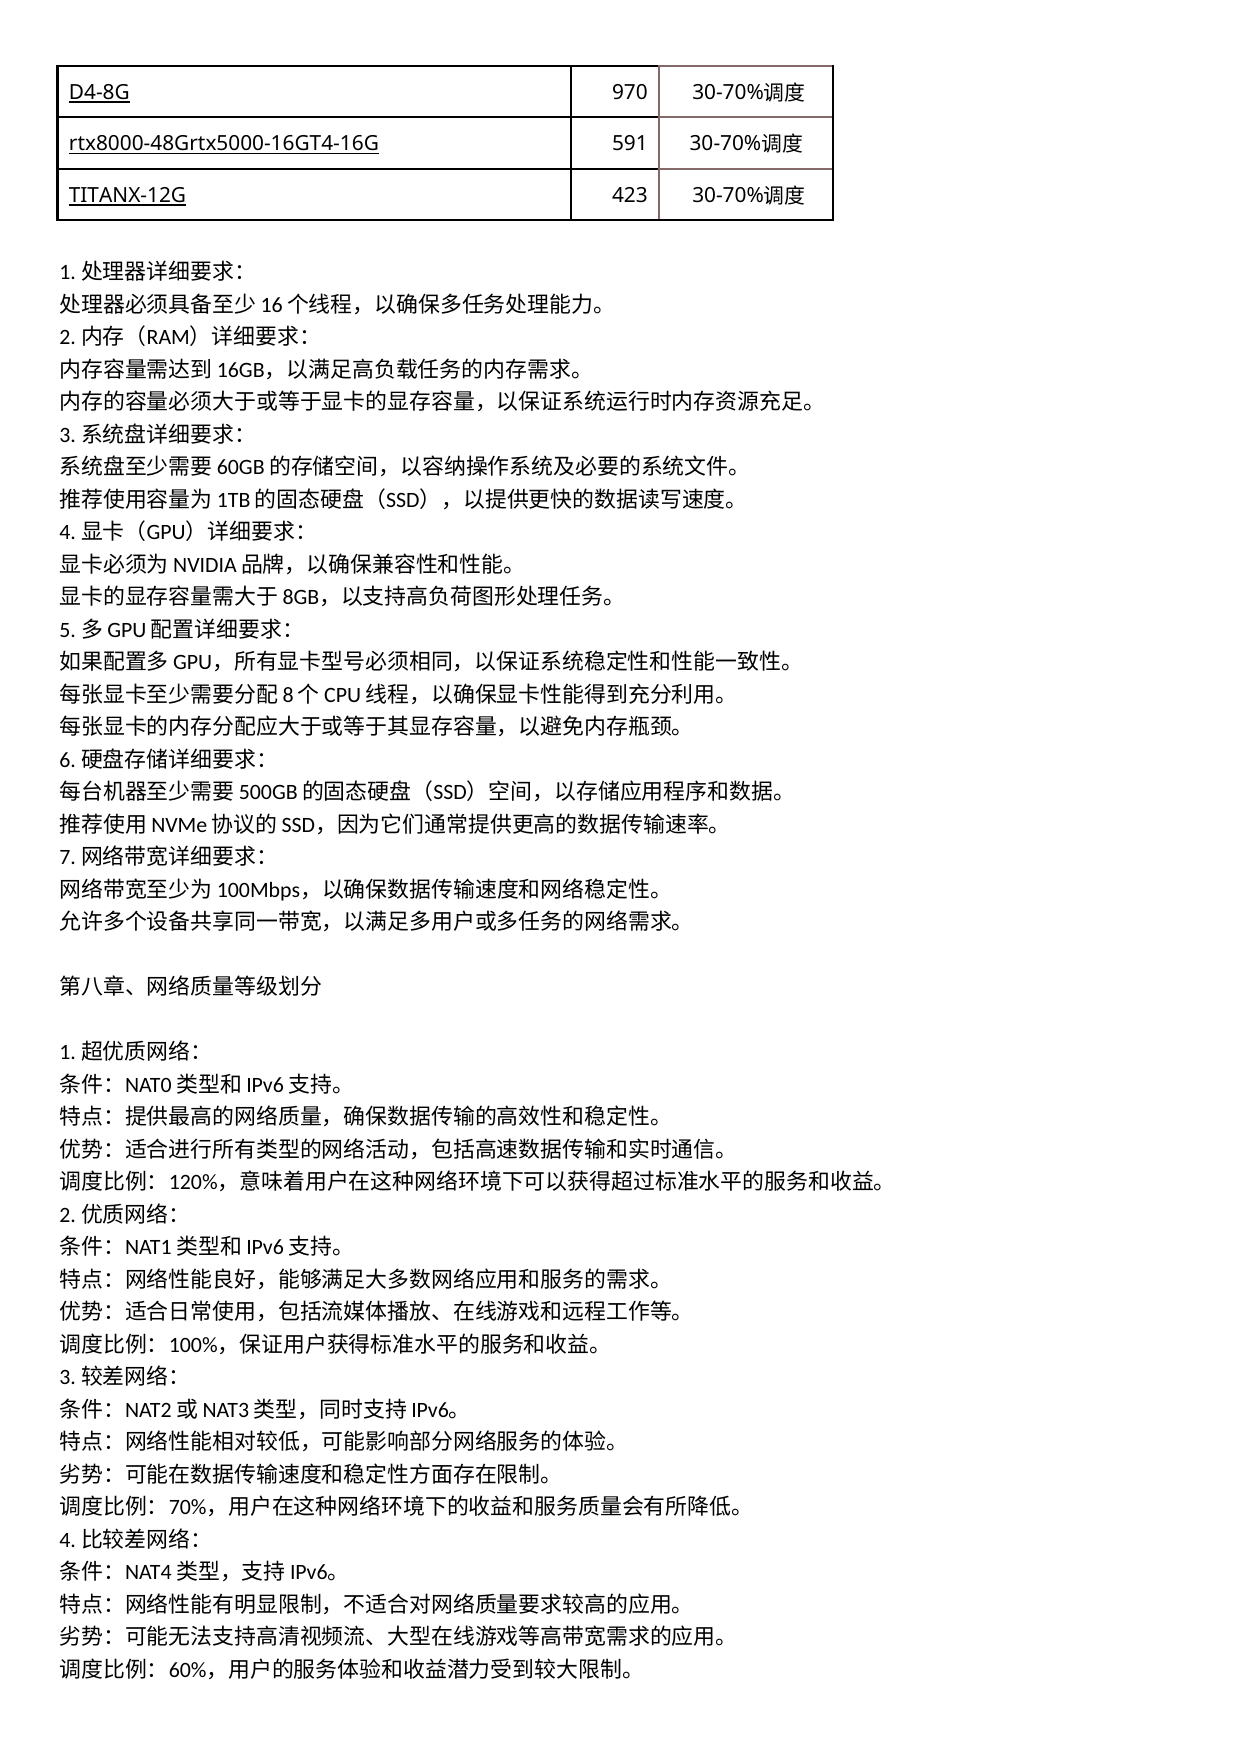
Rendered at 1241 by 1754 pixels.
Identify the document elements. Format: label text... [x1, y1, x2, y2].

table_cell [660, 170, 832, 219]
text 4. 比较差网络： [59, 1521, 1181, 1554]
text 2. 优质网络： [59, 1196, 1181, 1229]
text 内存的容量必须大于或等于显卡的显存容量，以保证系统运行时内存资源充足。 [59, 384, 1181, 416]
text 每台机器至少需要500GB的固态硬盘（SSD）空间，以存储应用程序和数据。 [59, 774, 1181, 806]
text 网络带宽至少为100Mbps，以确保数据传输速度和网络稳定性。 [59, 871, 1181, 904]
text 调度比例：60%，用户的服务体验和收益潜力受到较大限制。 [59, 1651, 1181, 1684]
text 优势：适合进行所有类型的网络活动，包括高速数据传输和实时通信。 [59, 1131, 1181, 1164]
text 6. 硬盘存储详细要求： [59, 741, 1181, 774]
text 劣势：可能无法支持高清视频流、大型在线游戏等高带宽需求的应用。 [59, 1619, 1181, 1651]
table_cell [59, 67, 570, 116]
text 显卡必须为NVIDIA品牌，以确保兼容性和性能。 [59, 546, 1181, 579]
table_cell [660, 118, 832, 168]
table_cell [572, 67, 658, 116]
text 7. 网络带宽详细要求： [59, 839, 1181, 871]
text 5. 多GPU配置详细要求： [59, 611, 1181, 644]
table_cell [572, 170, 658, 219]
text 优势：适合日常使用，包括流媒体播放、在线游戏和远程工作等。 [59, 1294, 1181, 1326]
text 3. 较差网络： [59, 1359, 1181, 1391]
text 特点：提供最高的网络质量，确保数据传输的高效性和稳定性。 [59, 1099, 1181, 1131]
text 条件：NAT0类型和IPv6支持。 [59, 1066, 1181, 1099]
text 调度比例：120%，意味着用户在这种网络环境下可以获得超过标准水平的服务和收益。 [59, 1164, 1181, 1196]
text 推荐使用NVMe协议的SSD，因为它们通常提供更高的数据传输速率。 [59, 806, 1181, 839]
text 允许多个设备共享同一带宽，以满足多用户或多任务的网络需求。 [59, 904, 1181, 936]
text 3. 系统盘详细要求： [59, 416, 1181, 449]
text 劣势：可能在数据传输速度和稳定性方面存在限制。 [59, 1456, 1181, 1489]
text 4. 显卡（GPU）详细要求： [59, 514, 1181, 546]
text 1. 处理器详细要求： [59, 254, 1181, 286]
text 每张显卡至少需要分配8个CPU线程，以确保显卡性能得到充分利用。 [59, 676, 1181, 709]
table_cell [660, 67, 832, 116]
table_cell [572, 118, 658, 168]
text 调度比例：100%，保证用户获得标准水平的服务和收益。 [59, 1326, 1181, 1359]
text 系统盘至少需要60GB的存储空间，以容纳操作系统及必要的系统文件。 [59, 449, 1181, 481]
text 第八章、网络质量等级划分 [59, 969, 1181, 1001]
text 特点：网络性能良好，能够满足大多数网络应用和服务的需求。 [59, 1261, 1181, 1294]
text 条件：NAT2或NAT3类型，同时支持IPv6。 [59, 1391, 1181, 1424]
text 显卡的显存容量需大于8GB，以支持高负荷图形处理任务。 [59, 579, 1181, 611]
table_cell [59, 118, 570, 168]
text 条件：NAT1类型和IPv6支持。 [59, 1229, 1181, 1261]
text 条件：NAT4类型，支持IPv6。 [59, 1554, 1181, 1586]
text 特点：网络性能有明显限制，不适合对网络质量要求较高的应用。 [59, 1586, 1181, 1619]
text 1. 超优质网络： [59, 1034, 1181, 1066]
text 每张显卡的内存分配应大于或等于其显存容量，以避免内存瓶颈。 [59, 709, 1181, 741]
text 调度比例：70%，用户在这种网络环境下的收益和服务质量会有所降低。 [59, 1489, 1181, 1521]
text 内存容量需达到16GB，以满足高负载任务的内存需求。 [59, 351, 1181, 384]
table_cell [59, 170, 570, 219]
text 2. 内存（RAM）详细要求： [59, 319, 1181, 351]
text 推荐使用容量为1TB的固态硬盘（SSD），以提供更快的数据读写速度。 [59, 481, 1181, 514]
text 处理器必须具备至少16个线程，以确保多任务处理能力。 [59, 286, 1181, 319]
text 如果配置多GPU，所有显卡型号必须相同，以保证系统稳定性和性能一致性。 [59, 644, 1181, 676]
text 特点：网络性能相对较低，可能影响部分网络服务的体验。 [59, 1424, 1181, 1456]
